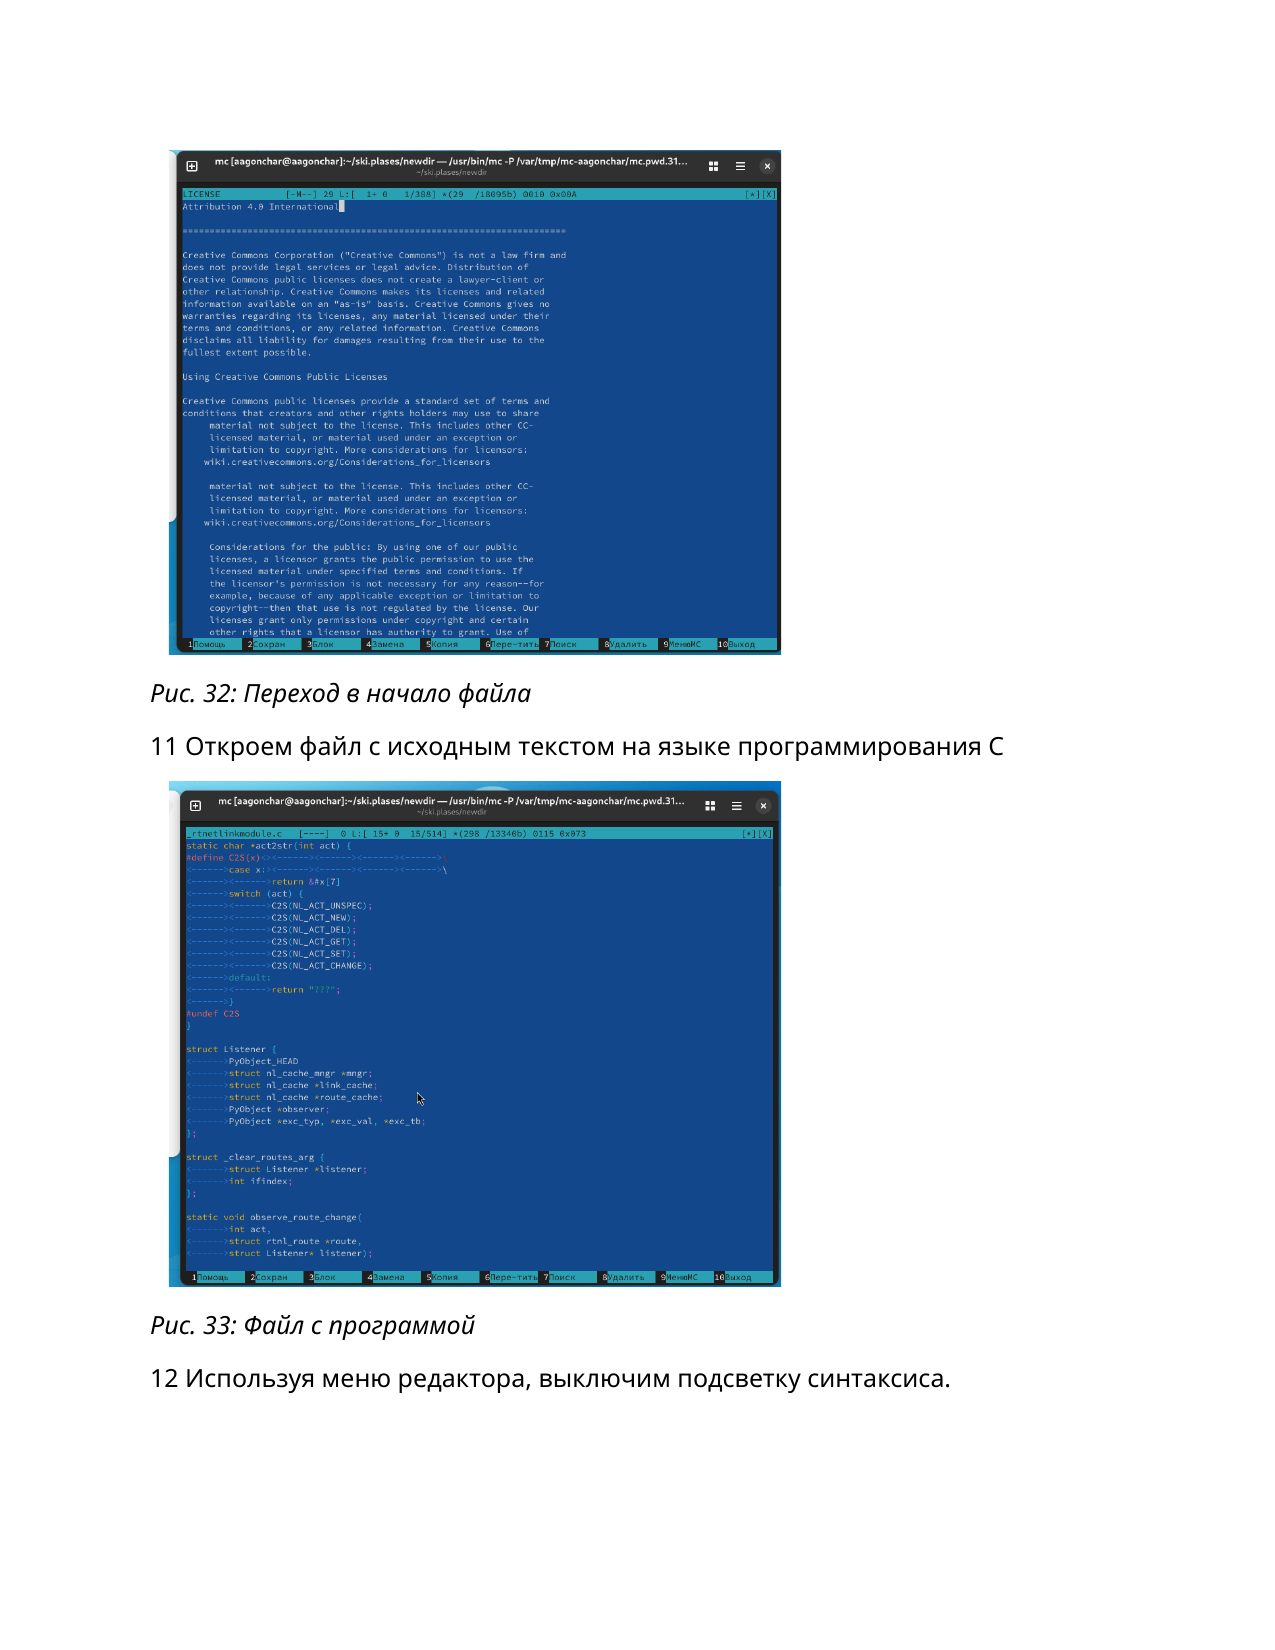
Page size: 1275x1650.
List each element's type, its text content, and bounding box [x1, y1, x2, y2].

text Рис. 33: Файл с программой [150, 1307, 1125, 1341]
text Рис. 32: Переход в начало файла [150, 676, 1125, 709]
picture [168, 150, 782, 655]
text 11 Откроем файл с исходным текстом на языке программирования C [150, 728, 1125, 762]
picture [168, 781, 782, 1287]
text 12 Используя меню редактора, выключим подсветку синтаксиса. [150, 1360, 1125, 1394]
